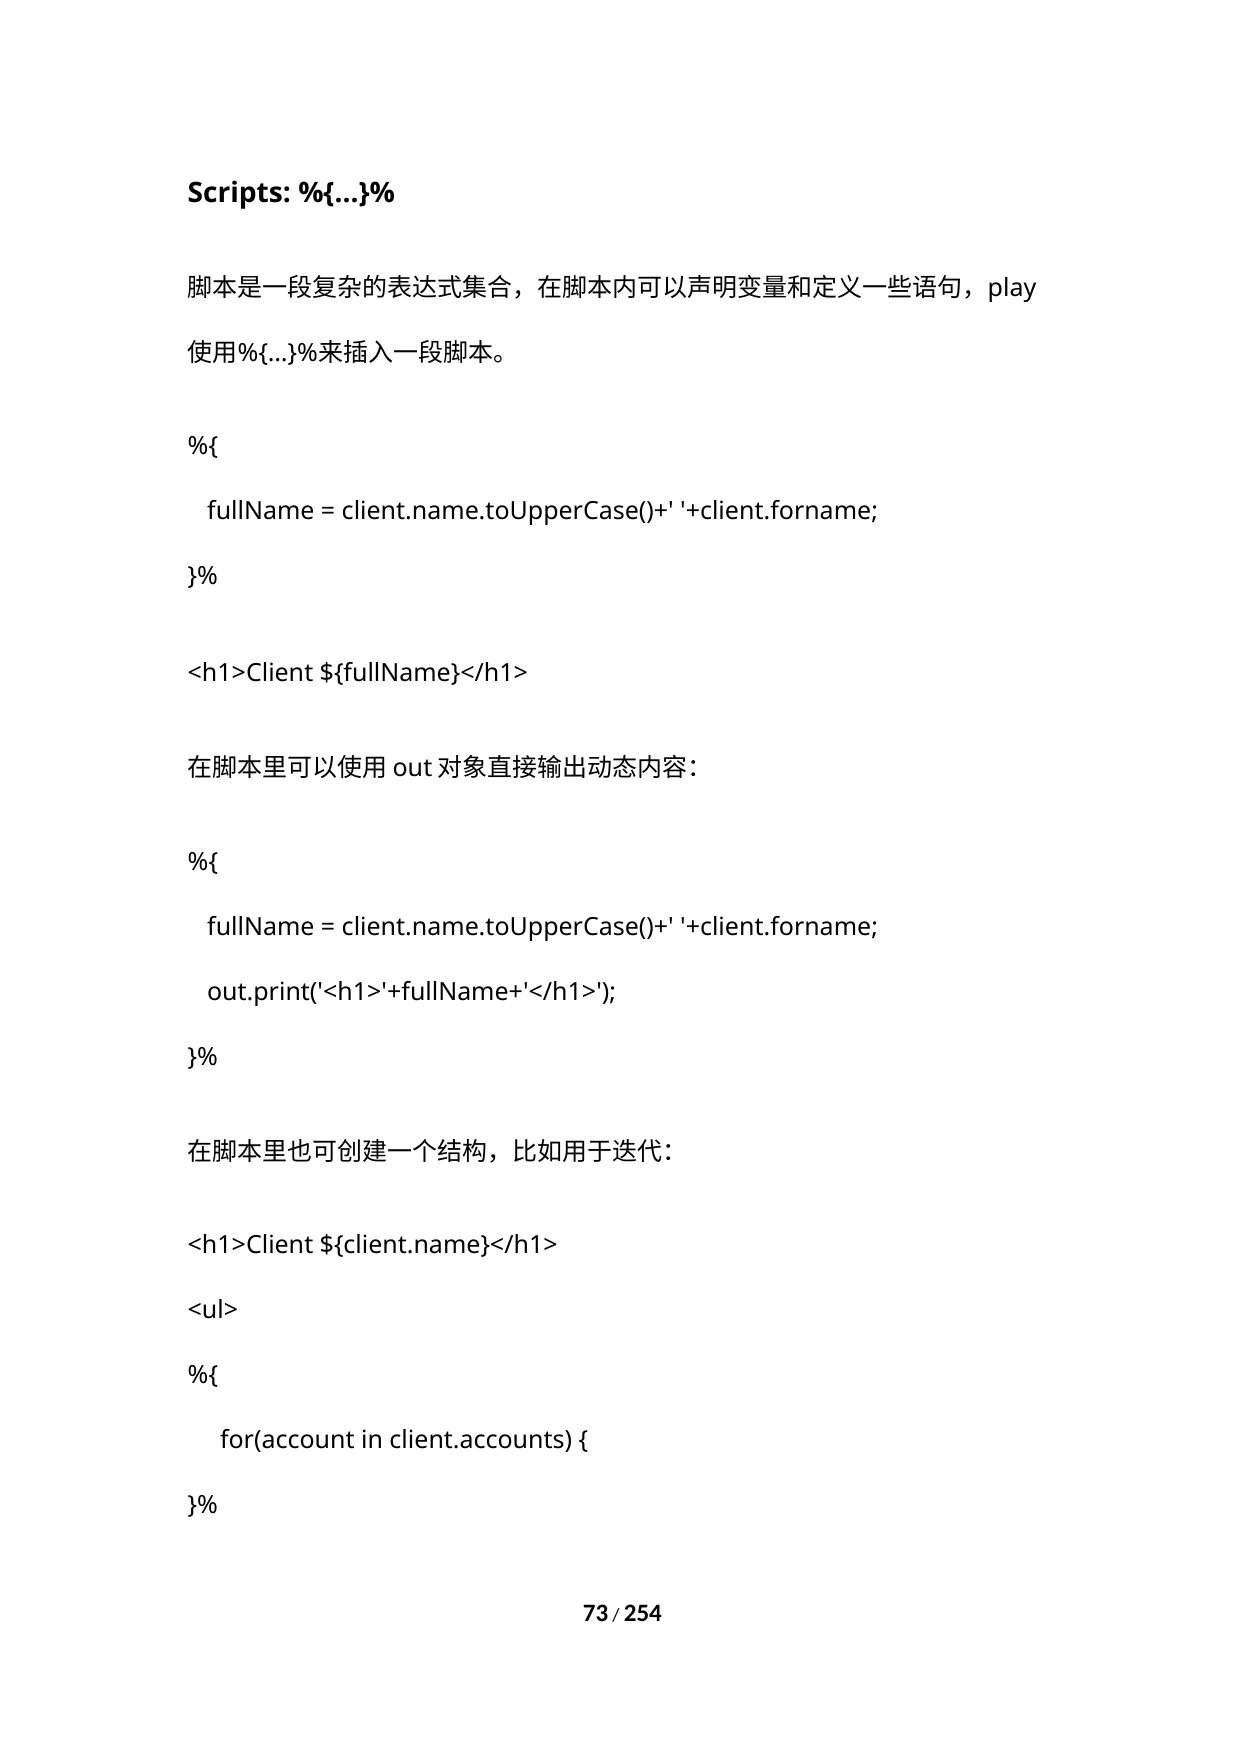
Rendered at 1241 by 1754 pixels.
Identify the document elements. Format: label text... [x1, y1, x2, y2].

text %{ [187, 1341, 1053, 1406]
text }% [187, 1023, 1053, 1088]
text 脚本是一段复杂的表达式集合，在脚本内可以声明变量和定义一些语句，play使用%{…}%来插入一段脚本。 [187, 253, 1053, 383]
text fullName = client.name.toUpperCase()+' '+client.forname; [187, 477, 1053, 542]
text }% [187, 542, 1053, 607]
text fullName = client.name.toUpperCase()+' '+client.forname; [187, 893, 1053, 958]
text <ul> [187, 1276, 1053, 1341]
text Scripts: %{…}% [187, 158, 1053, 223]
text %{ [187, 828, 1053, 893]
text }% [187, 1471, 1053, 1536]
text <h1>Client ${fullName}</h1> [187, 639, 1053, 704]
text %{ [187, 412, 1053, 477]
text out.print('<h1>'+fullName+'</h1>'); [187, 958, 1053, 1023]
text for(account in client.accounts) { [187, 1406, 1053, 1471]
text <h1>Client ${client.name}</h1> [187, 1211, 1053, 1276]
text 在脚本里也可创建一个结构，比如用于迭代： [187, 1117, 1053, 1182]
text 在脚本里可以使用out对象直接输出动态内容： [187, 733, 1053, 798]
